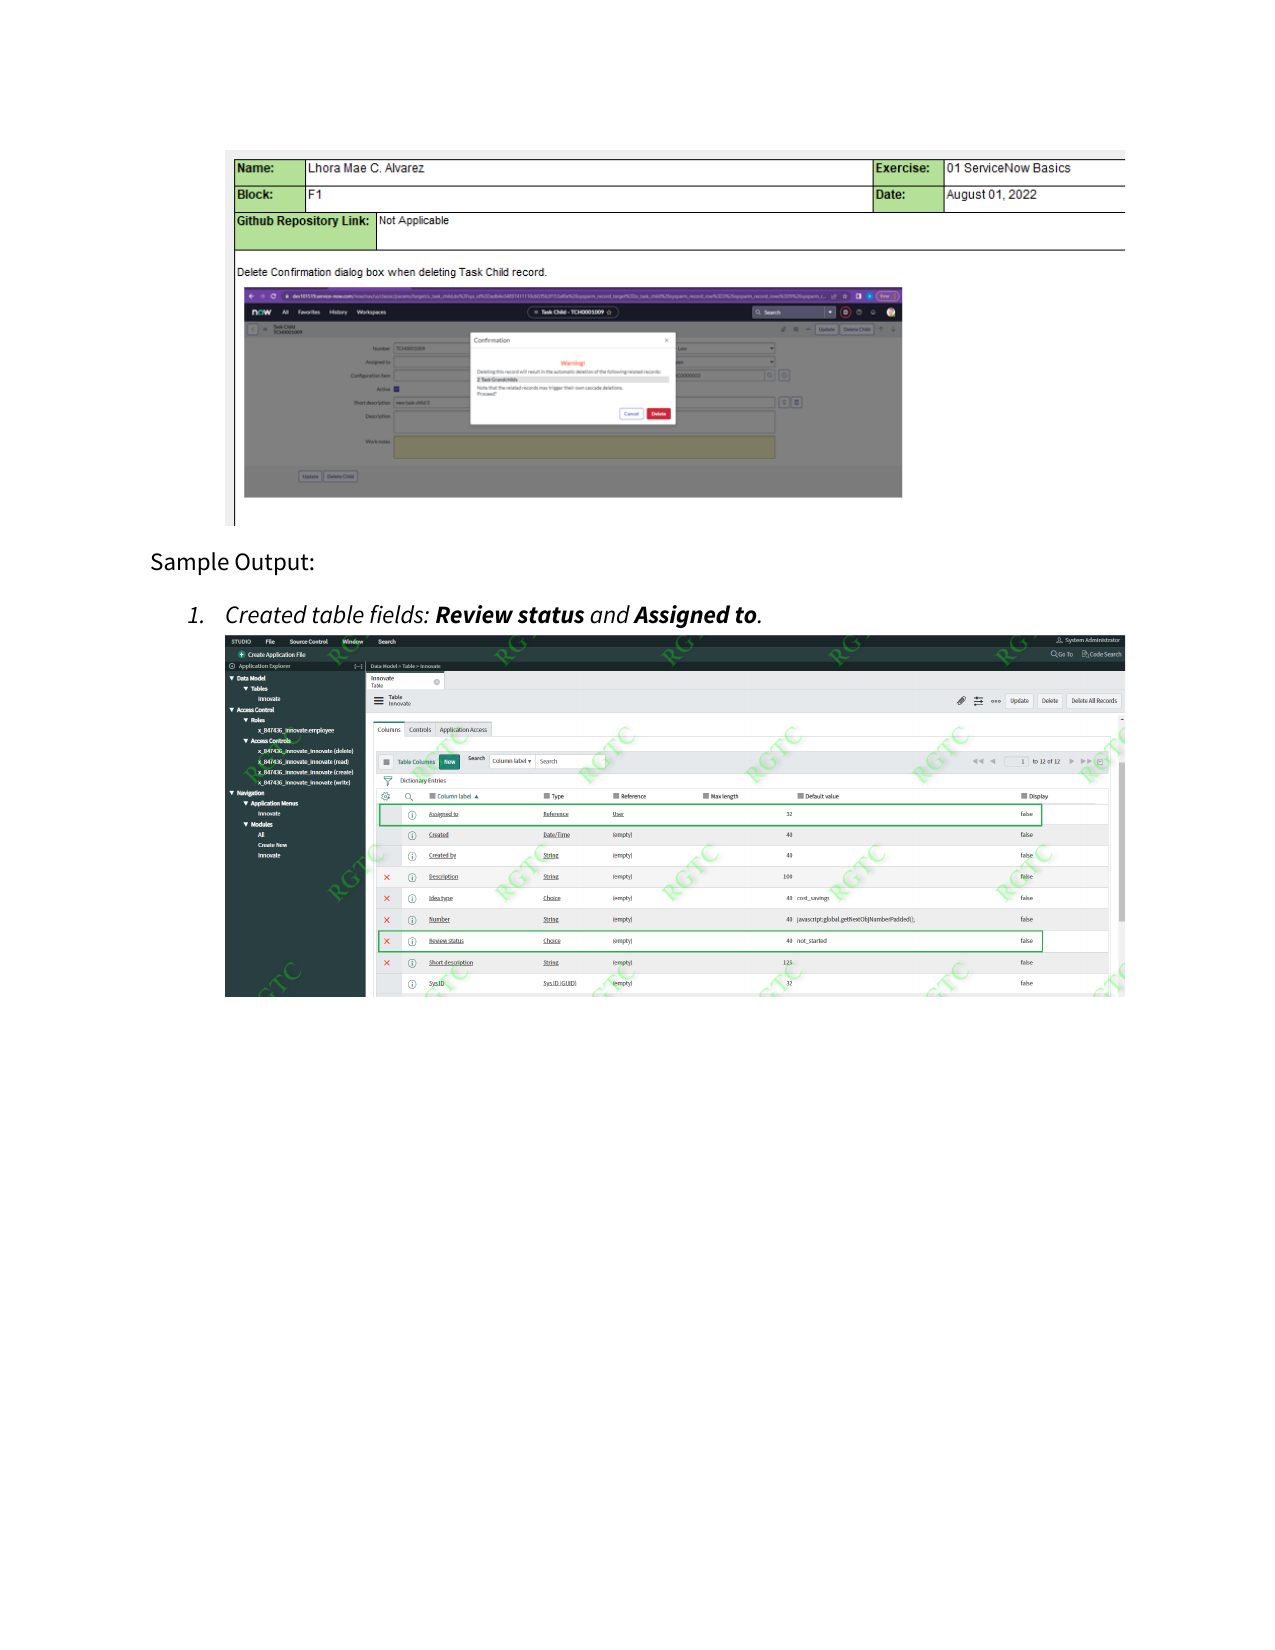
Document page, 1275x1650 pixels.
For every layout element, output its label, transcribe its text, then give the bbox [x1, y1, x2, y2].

text Sample Output: [150, 546, 1125, 577]
picture [225, 635, 1125, 997]
list Created table fields: Review status and Assigned to. [187, 599, 1125, 630]
picture [225, 150, 1125, 526]
